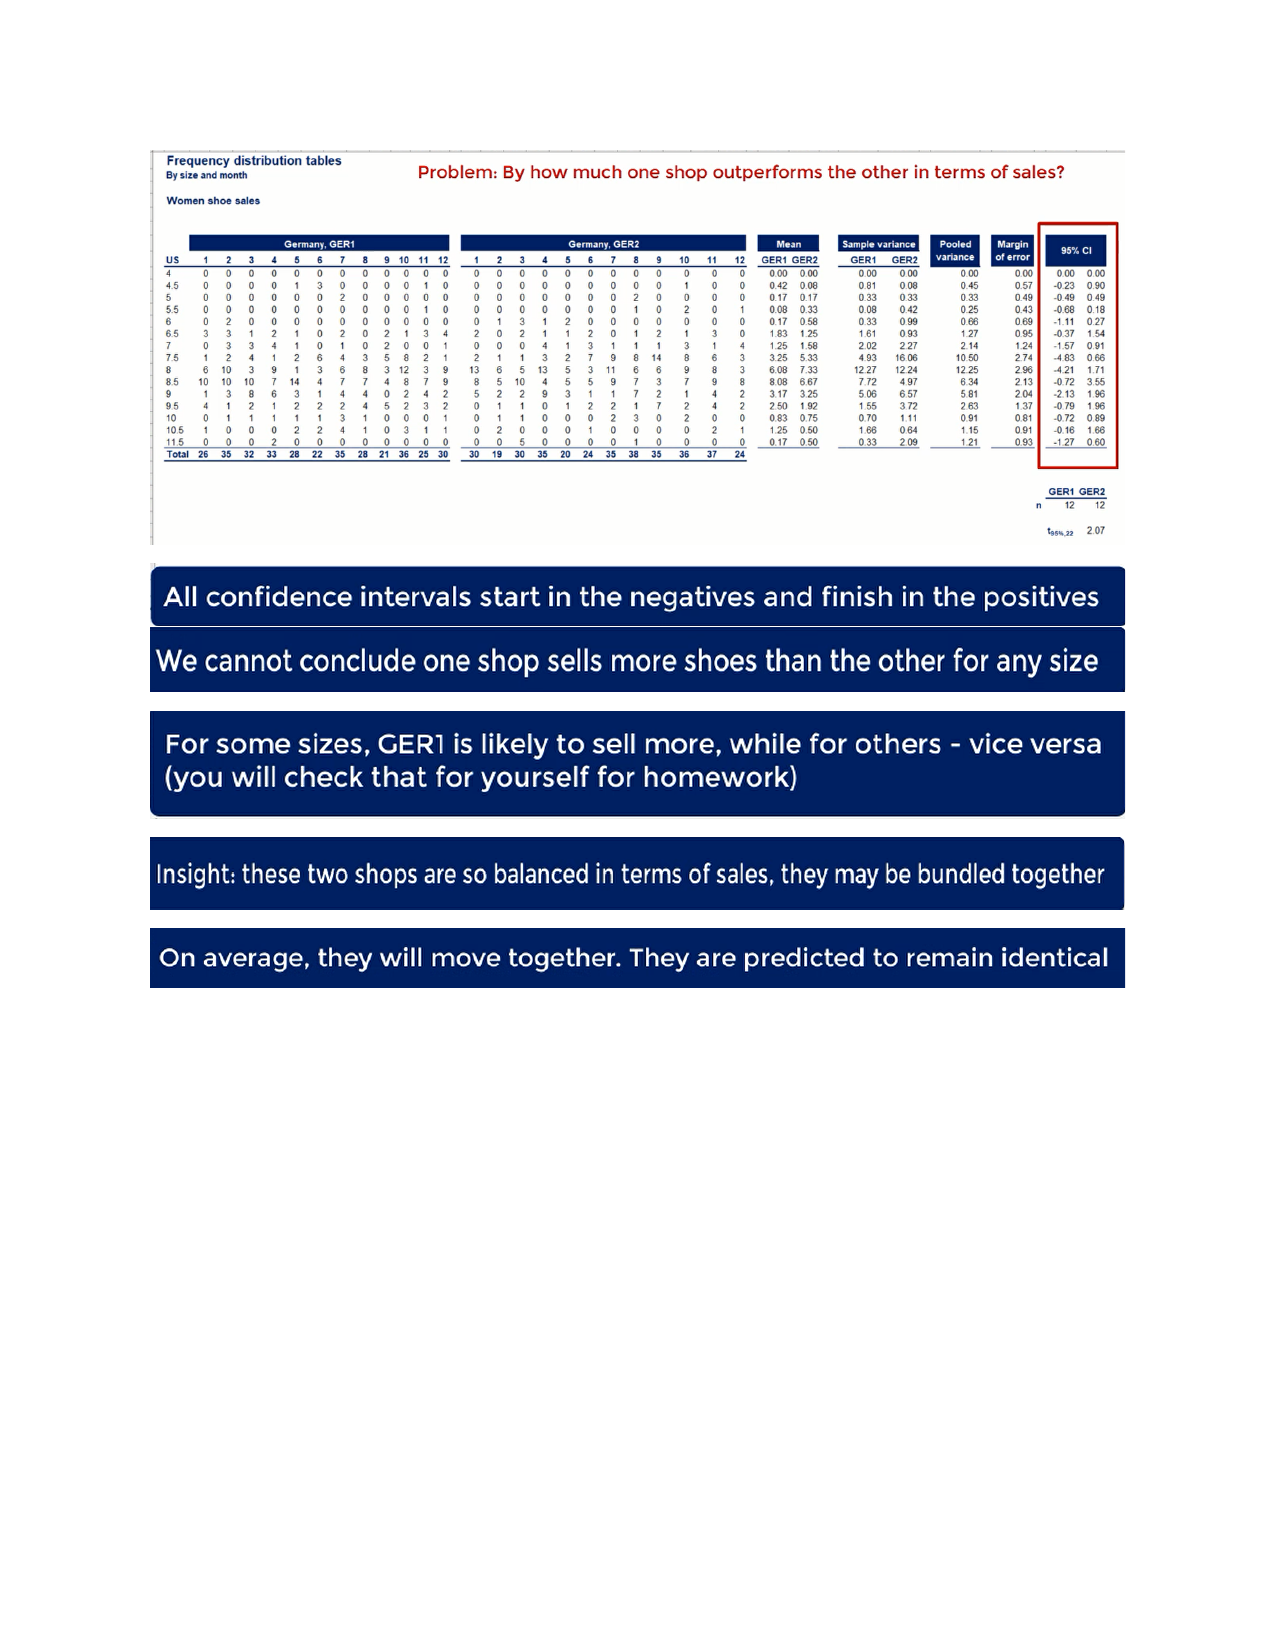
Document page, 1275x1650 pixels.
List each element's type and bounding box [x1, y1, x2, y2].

picture [150, 150, 1125, 545]
picture [150, 627, 1125, 692]
picture [150, 837, 1125, 910]
picture [150, 928, 1125, 988]
picture [150, 563, 1125, 626]
picture [150, 711, 1125, 819]
